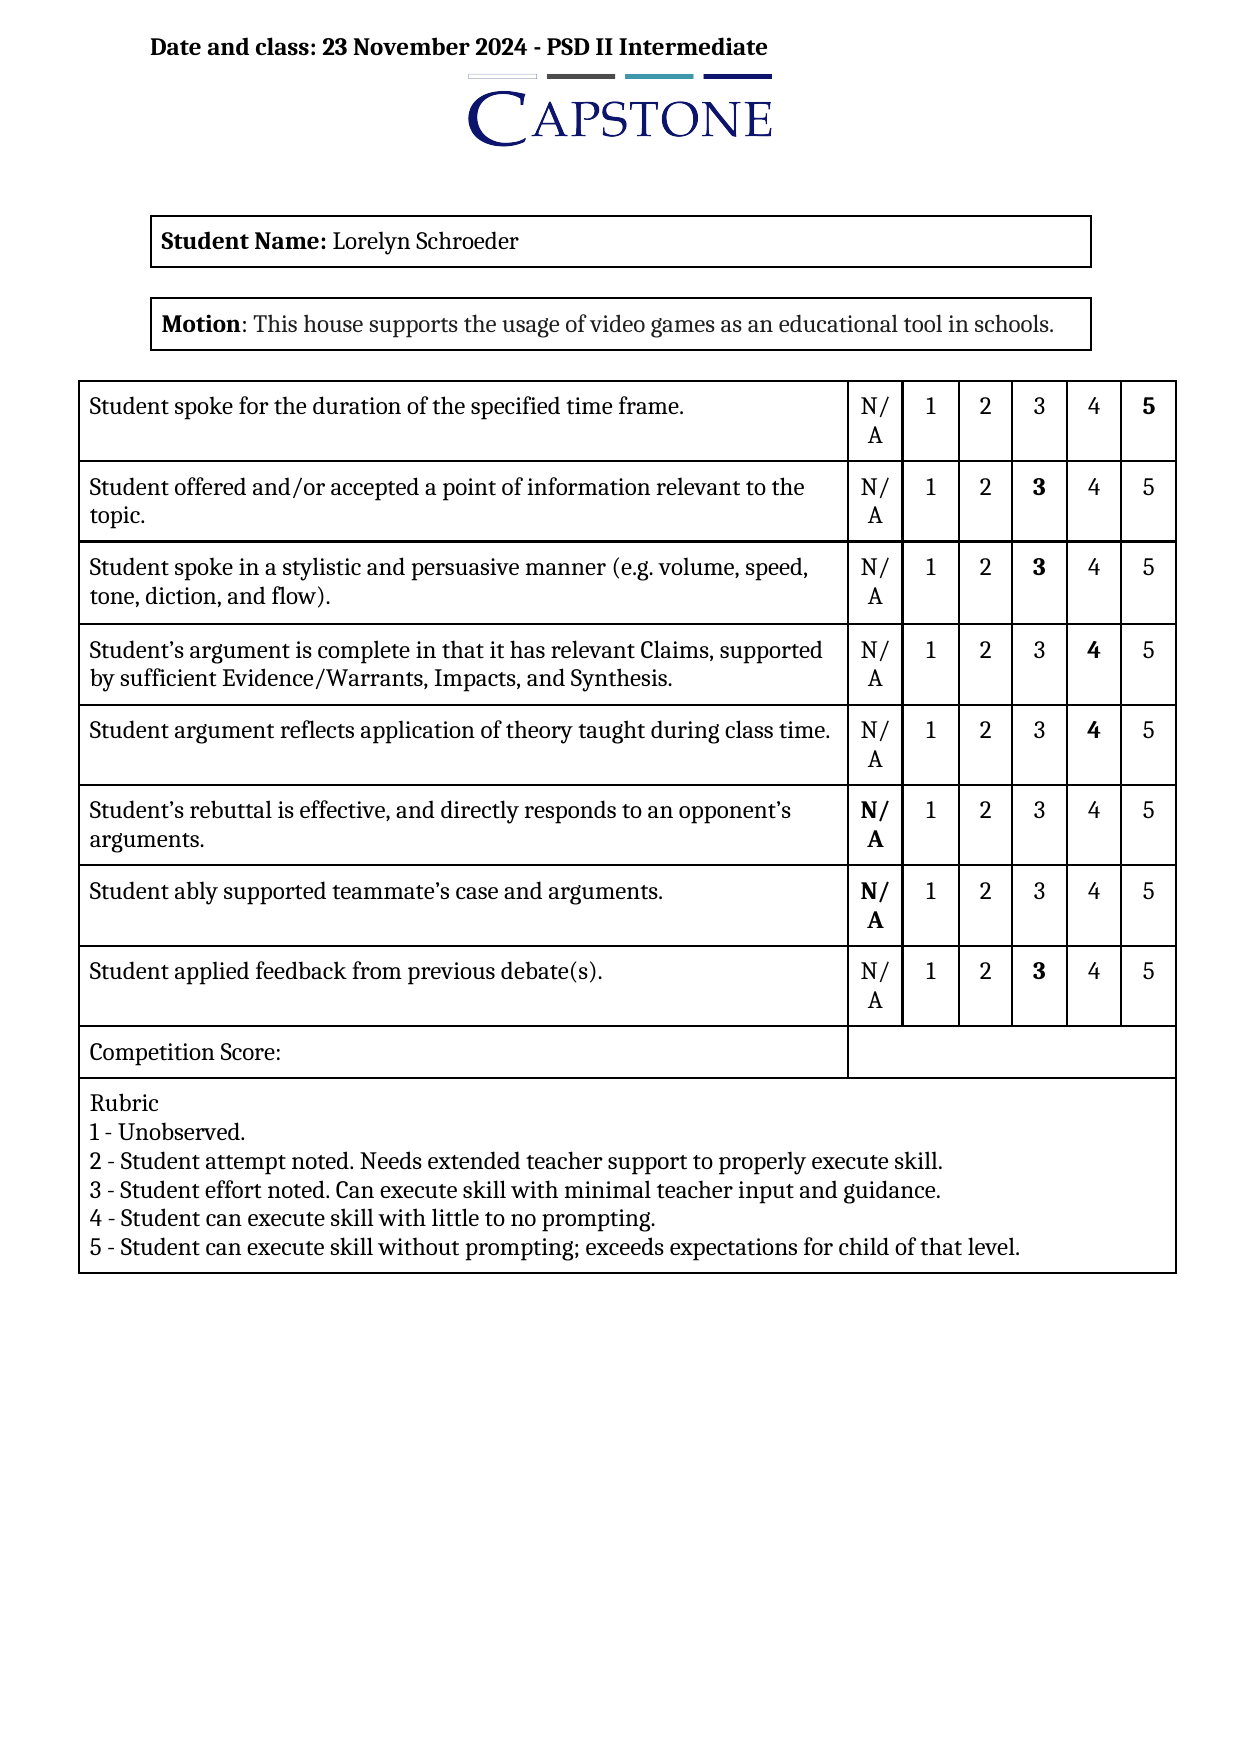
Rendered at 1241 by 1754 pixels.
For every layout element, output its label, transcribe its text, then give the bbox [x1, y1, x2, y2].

table_header N/A [849, 382, 901, 460]
table_cell 4 [1068, 543, 1120, 623]
table_cell N/A [849, 543, 901, 623]
picture [460, 66, 781, 153]
table_cell 5 [1122, 866, 1175, 945]
table_cell 2 [960, 866, 1011, 945]
table_cell 2 [960, 543, 1011, 623]
table_cell 3 [1013, 866, 1066, 945]
table_cell 5 [1122, 706, 1175, 784]
table_cell 3 [1013, 625, 1066, 703]
table_cell Student argument reflects application of theory taught during class time. [80, 706, 847, 784]
table_cell 1 [904, 706, 958, 784]
table_header 1 [904, 382, 958, 460]
table_cell 4 [1068, 786, 1120, 864]
table_cell 2 [960, 786, 1011, 864]
table_cell 4 [1068, 462, 1120, 540]
table_cell 3 [1013, 786, 1066, 864]
table_cell 4 [1068, 706, 1120, 784]
table_cell 1 [904, 543, 958, 623]
table_cell 4 [1068, 625, 1120, 703]
table_header Student spoke for the duration of the specified time frame. [80, 382, 847, 460]
table_cell 5 [1122, 947, 1175, 1025]
table_cell 4 [1068, 947, 1120, 1025]
table_cell 4 [1068, 866, 1120, 945]
table_cell 3 [1013, 462, 1066, 540]
table_cell 1 [904, 462, 958, 540]
table_cell Student applied feedback from previous debate(s). [80, 947, 847, 1025]
table_cell 5 [1122, 462, 1175, 540]
table_cell 2 [960, 947, 1011, 1025]
table_cell 3 [1013, 947, 1066, 1025]
table_cell Student’s rebuttal is effective, and directly responds to an opponent’s arguments. [80, 786, 847, 864]
table_cell Student ably supported teammate’s case and arguments. [80, 866, 847, 945]
table_header 5 [1122, 382, 1175, 460]
table_cell N/A [849, 947, 901, 1025]
table_cell Competition Score: [80, 1027, 847, 1077]
table_cell N/A [849, 866, 901, 945]
table_cell N/A [849, 786, 901, 864]
table_cell N/A [849, 625, 901, 703]
table_cell 5 [1122, 625, 1175, 703]
table_cell 1 [904, 625, 958, 703]
table_cell Rubric 1 - Unobserved. 2 - Student attempt noted. Needs extended teacher support to properly execute skill. 3 - Student effort noted. Can execute skill with minimal teacher input and guidance. 4 - Student can execute skill with little to no prompting. 5 - Student can execute skill without prompting; exceeds expectations for child of that level. [80, 1079, 1175, 1272]
table_cell 3 [1013, 543, 1066, 623]
table_cell 1 [904, 866, 958, 945]
table_cell 2 [960, 625, 1011, 703]
table_cell Student offered and/or accepted a point of information relevant to the topic. [80, 462, 847, 540]
table_cell 5 [1122, 786, 1175, 864]
table_header 2 [960, 382, 1011, 460]
table_cell Student’s argument is complete in that it has relevant Claims, supported by sufficient Evidence/Warrants, Impacts, and Synthesis. [80, 625, 847, 703]
table_cell N/A [849, 462, 901, 540]
table_cell 5 [1122, 543, 1175, 623]
table_cell 1 [904, 786, 958, 864]
table_cell 1 [904, 947, 958, 1025]
table_header 3 [1013, 382, 1066, 460]
table_header 4 [1068, 382, 1120, 460]
table_cell N/A [849, 706, 901, 784]
table_cell 3 [1013, 706, 1066, 784]
table_header Motion: This house supports the usage of video games as an educational tool in schools. [152, 299, 1090, 349]
table_cell Student spoke in a stylistic and persuasive manner (e.g. volume, speed, tone, diction, and flow). [80, 543, 847, 623]
table_cell [849, 1027, 1175, 1077]
table_header Student Name: Lorelyn Schroeder [152, 217, 1090, 266]
table_cell 2 [960, 706, 1011, 784]
table_cell 2 [960, 462, 1011, 540]
